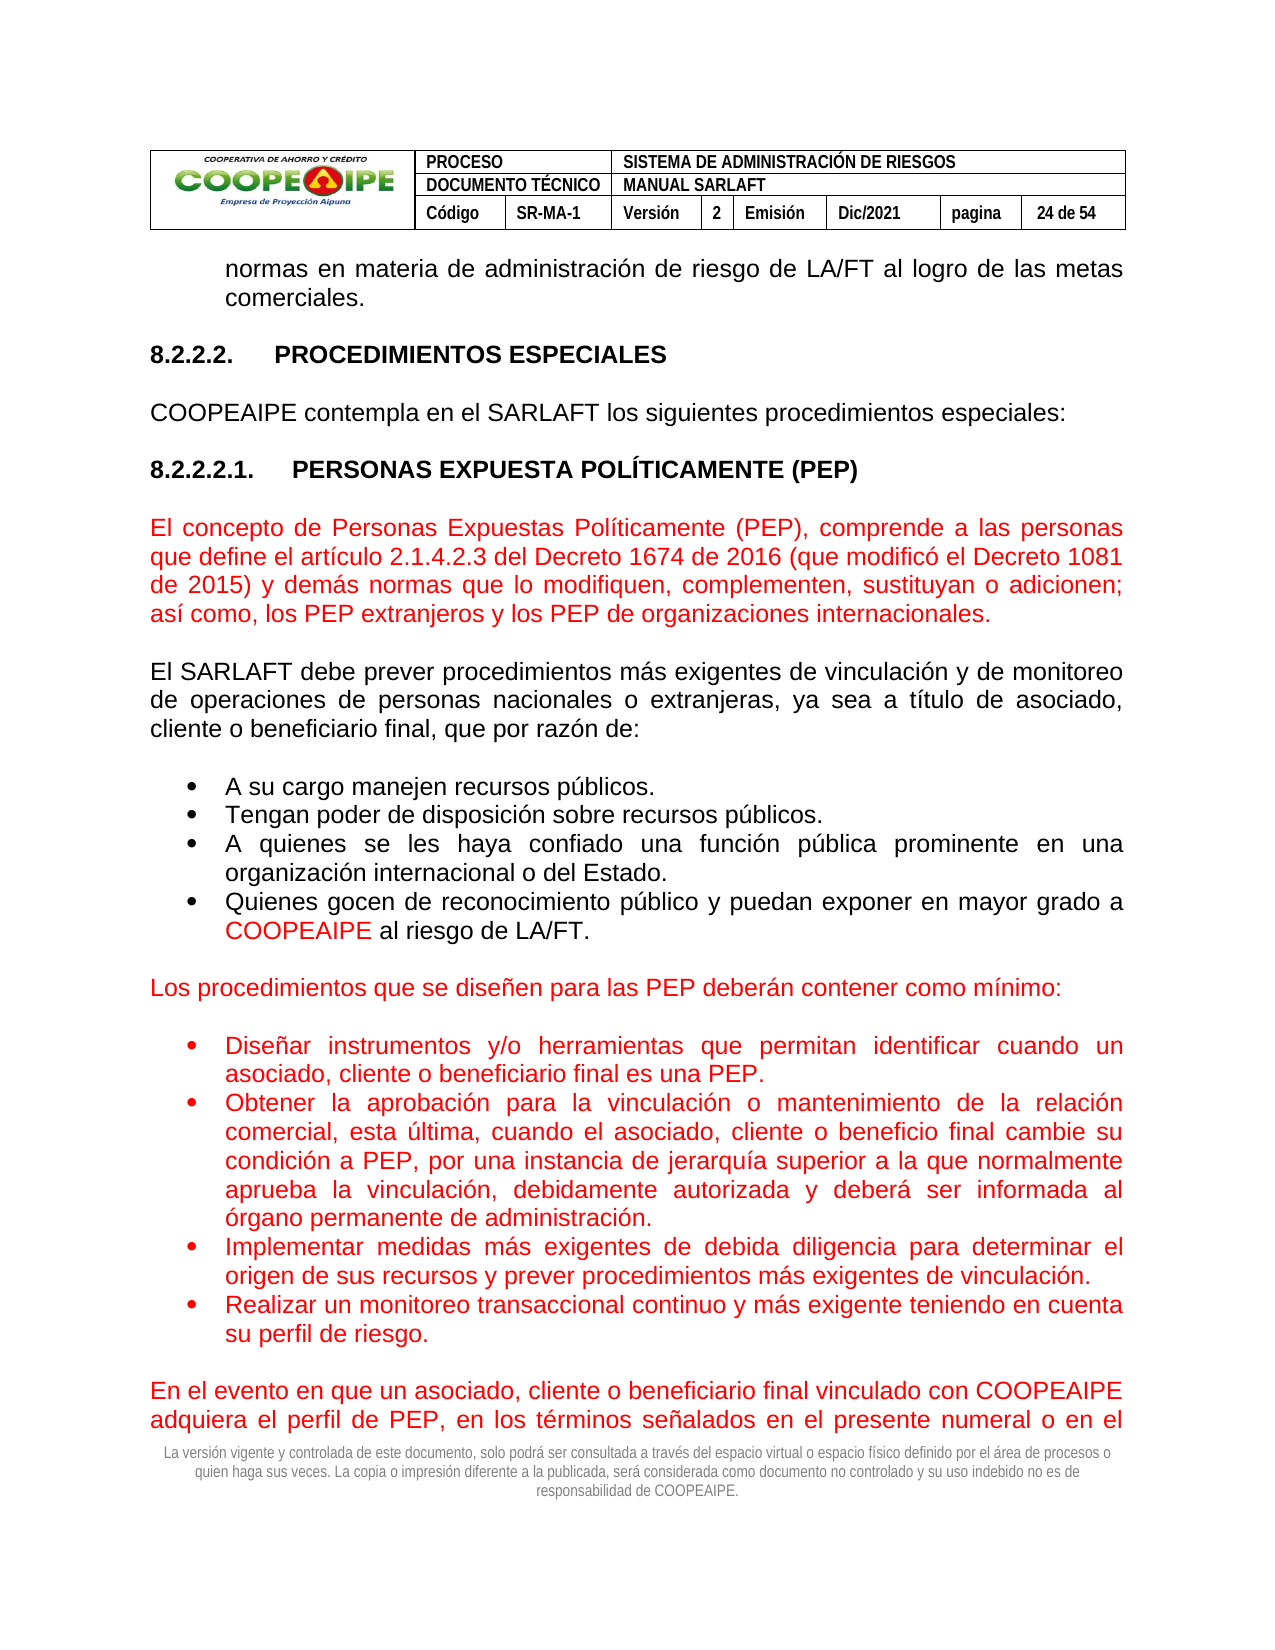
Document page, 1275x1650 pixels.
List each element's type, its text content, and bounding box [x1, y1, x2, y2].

list Realizar un monitoreo transaccional continuo y más exigente teniendo en cuenta su perfil de riesgo. [187, 1290, 1125, 1347]
picture [170, 151, 398, 208]
text El concepto de Personas Expuestas Políticamente (PEP), comprende a las personas que define el artículo 2.1.4.2.3 del Decreto 1674 de 2016 (que modificó el Decreto 1081 de 2015) y demás normas que lo modifiquen, complementen, sustituyan o adicionen; así como, los PEP extranjeros y los PEP de organizaciones internacionales. [150, 513, 1125, 628]
list A su cargo manejen recursos públicos. [187, 771, 1125, 800]
subtitle PROCEDIMIENTOS ESPECIALES [150, 340, 1125, 369]
list Quienes gocen de reconocimiento público y puedan exponer en mayor grado a COOPEAIPE al riesgo de LA/FT. [187, 887, 1125, 944]
list Diseñar instrumentos y/o herramientas que permitan identificar cuando un asociado, cliente o beneficiario final es una PEP. [187, 1031, 1125, 1088]
list Tengan poder de disposición sobre recursos públicos. [187, 800, 1125, 829]
list A quienes se les haya confiado una función pública prominente en una organización internacional o del Estado. [187, 829, 1125, 887]
text El SARLAFT debe prever procedimientos más exigentes de vinculación y de monitoreo de operaciones de personas nacionales o extranjeras, ya sea a título de asociado, cliente o beneficiario final, que por razón de: [150, 656, 1125, 743]
list Obtener la aprobación para la vinculación o mantenimiento de la relación comercial, esta última, cuando el asociado, cliente o beneficio final cambie su condición a PEP, por una instancia de jerarquía superior a la que normalmente aprueba la vinculación, debidamente autorizada y deberá ser informada al órgano permanente de administración. [187, 1088, 1125, 1232]
text COOPEAIPE contempla en el SARLAFT los siguientes procedimientos especiales: [150, 398, 1125, 426]
subtitle PERSONAS EXPUESTA POLÍTICAMENTE (PEP) [150, 455, 1125, 484]
text Los procedimientos que se diseñen para las PEP deberán contener como mínimo: [150, 973, 1125, 1002]
list Implementar medidas más exigentes de debida diligencia para determinar el origen de sus recursos y prever procedimientos más exigentes de vinculación. [187, 1232, 1125, 1290]
